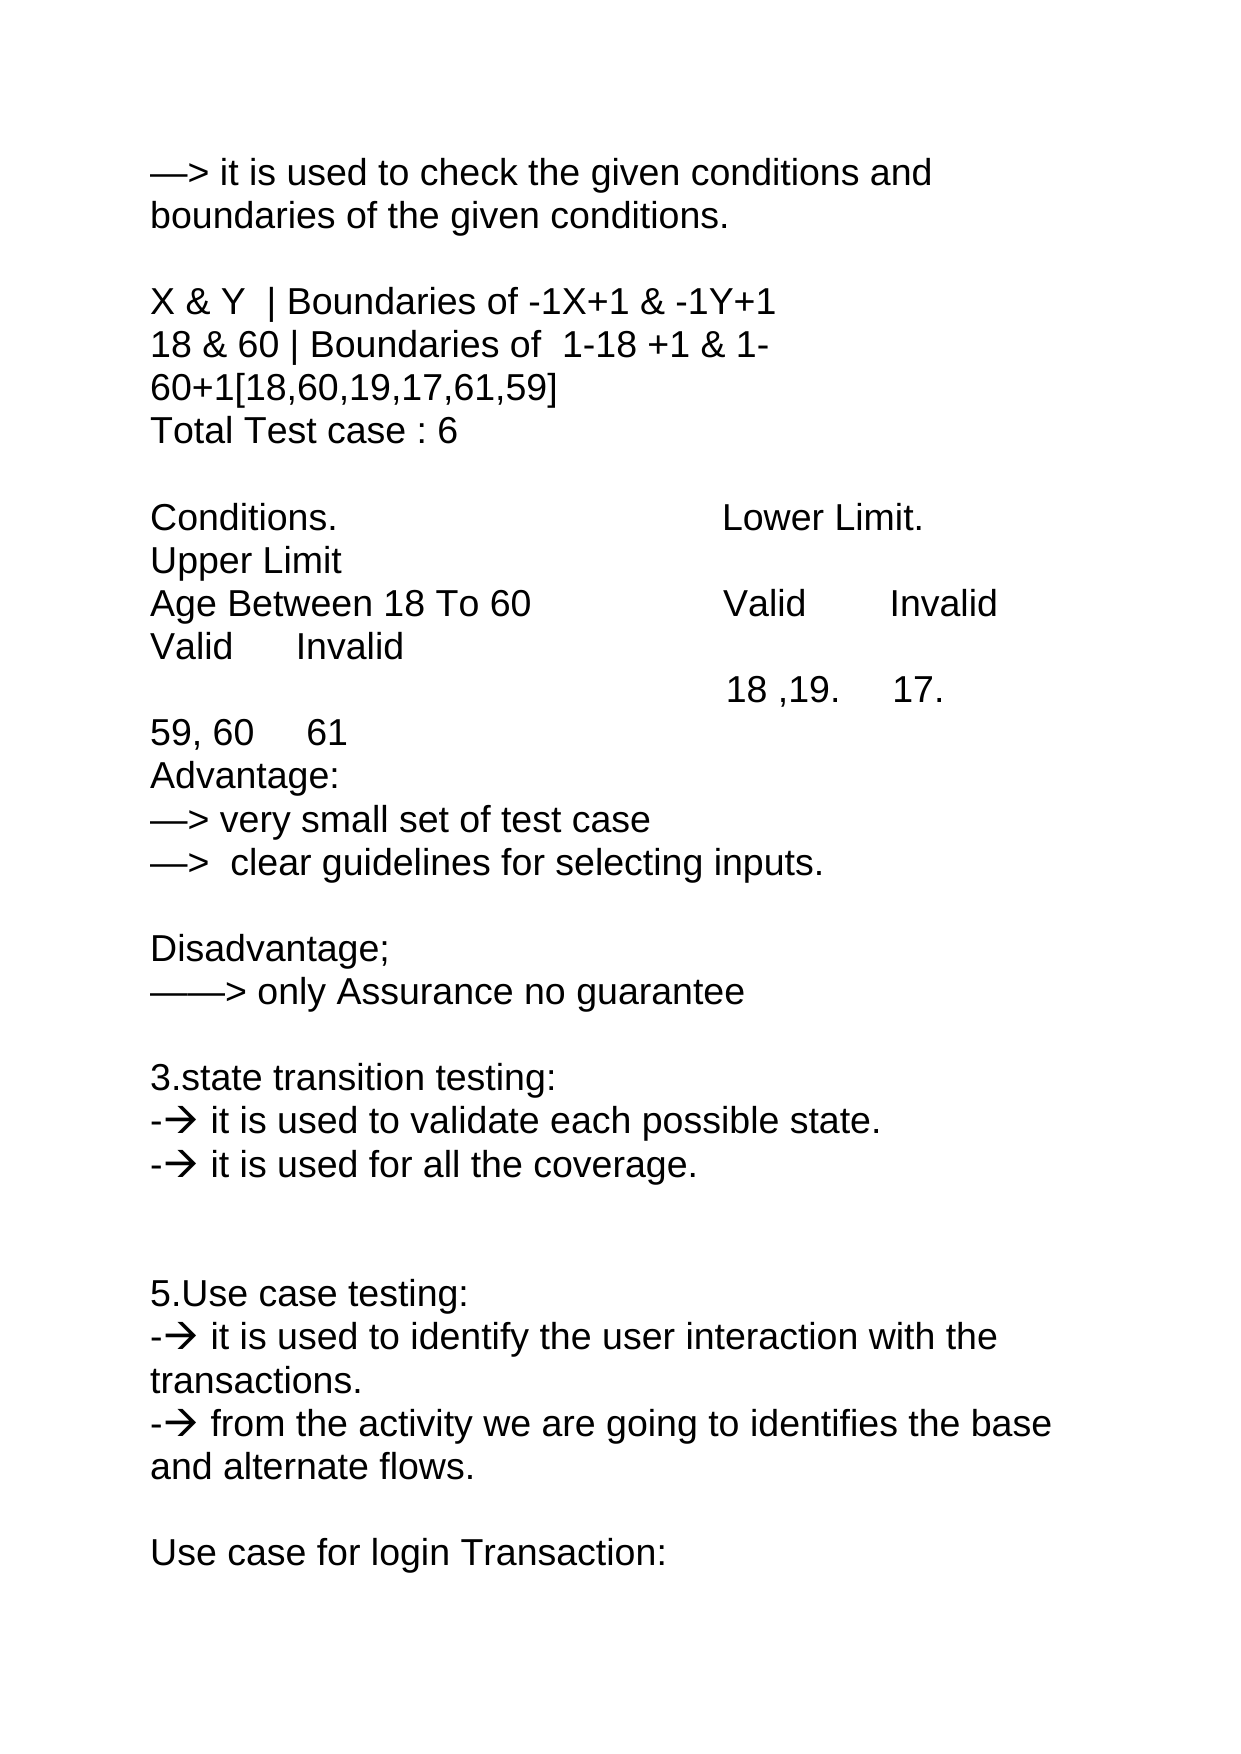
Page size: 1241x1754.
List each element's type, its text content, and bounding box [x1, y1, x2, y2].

text Conditions. Lower Limit. Upper Limit [150, 495, 1090, 581]
text —> it is used to check the given conditions and boundaries of the given conditions. [150, 150, 1090, 236]
text - from the activity we are going to identifies the base and alternate flows. [150, 1401, 1090, 1487]
text Age Between 18 To 60 Valid Invalid Valid Invalid [150, 581, 1090, 667]
text - it is used to identify the user interaction with the transactions. [150, 1314, 1090, 1401]
text Use case for login Transaction: [150, 1530, 1090, 1573]
text Total Test case : 6 [150, 409, 1090, 452]
text 5.Use case testing: [150, 1271, 1090, 1314]
text Advantage: [150, 754, 1090, 797]
text 18 ,19. 17. 59, 60 61 [150, 667, 1090, 754]
text ——> only Assurance no guarantee [150, 969, 1090, 1012]
text Disadvantage; [150, 926, 1090, 969]
text —> very small set of test case [150, 797, 1090, 840]
text - it is used to validate each possible state. [150, 1099, 1090, 1142]
text - it is used for all the coverage. [150, 1142, 1090, 1185]
text 18 & 60 | Boundaries of 1-18 +1 & 1-60+1[18,60,19,17,61,59] [150, 322, 1090, 409]
text —> clear guidelines for selecting inputs. [150, 840, 1090, 883]
text 3.state transition testing: [150, 1056, 1090, 1099]
text X & Y | Boundaries of -1X+1 & -1Y+1 [150, 279, 1090, 322]
